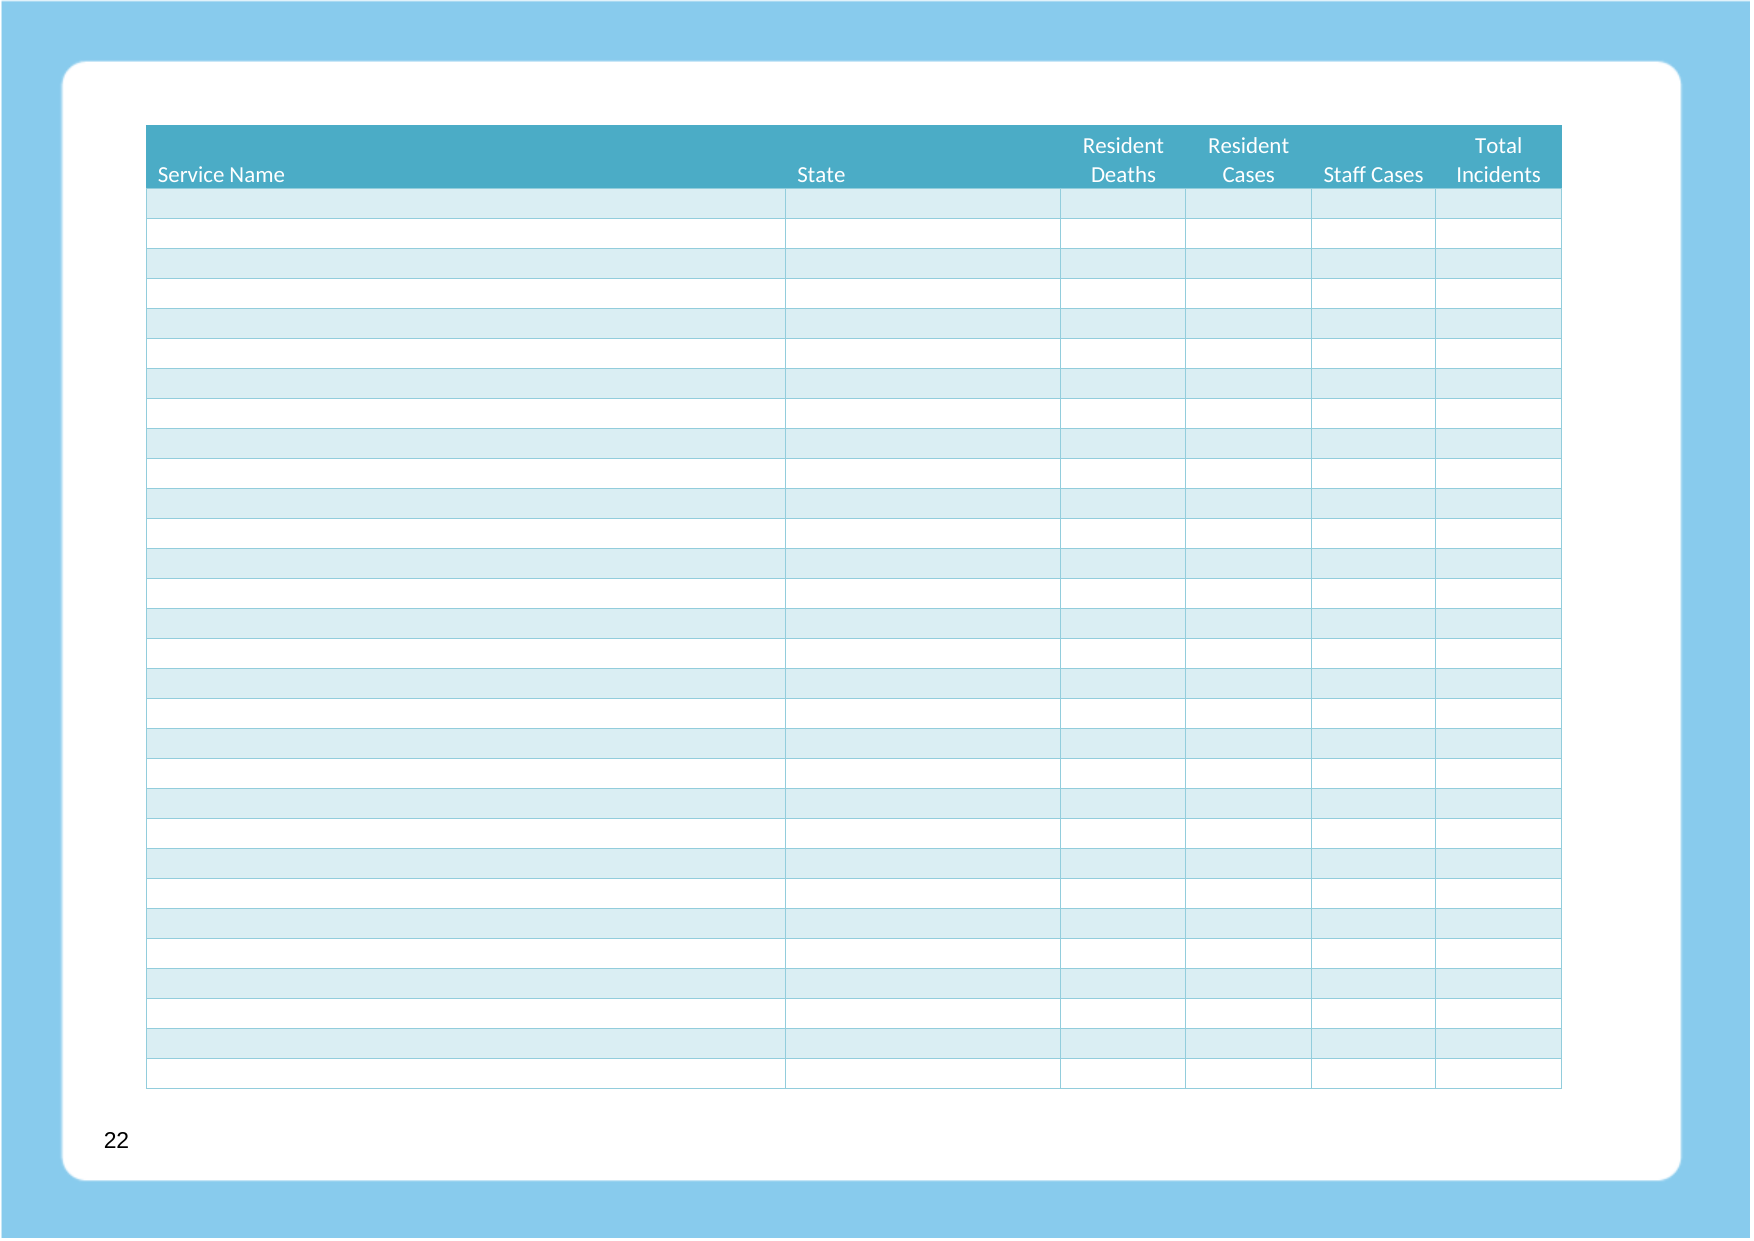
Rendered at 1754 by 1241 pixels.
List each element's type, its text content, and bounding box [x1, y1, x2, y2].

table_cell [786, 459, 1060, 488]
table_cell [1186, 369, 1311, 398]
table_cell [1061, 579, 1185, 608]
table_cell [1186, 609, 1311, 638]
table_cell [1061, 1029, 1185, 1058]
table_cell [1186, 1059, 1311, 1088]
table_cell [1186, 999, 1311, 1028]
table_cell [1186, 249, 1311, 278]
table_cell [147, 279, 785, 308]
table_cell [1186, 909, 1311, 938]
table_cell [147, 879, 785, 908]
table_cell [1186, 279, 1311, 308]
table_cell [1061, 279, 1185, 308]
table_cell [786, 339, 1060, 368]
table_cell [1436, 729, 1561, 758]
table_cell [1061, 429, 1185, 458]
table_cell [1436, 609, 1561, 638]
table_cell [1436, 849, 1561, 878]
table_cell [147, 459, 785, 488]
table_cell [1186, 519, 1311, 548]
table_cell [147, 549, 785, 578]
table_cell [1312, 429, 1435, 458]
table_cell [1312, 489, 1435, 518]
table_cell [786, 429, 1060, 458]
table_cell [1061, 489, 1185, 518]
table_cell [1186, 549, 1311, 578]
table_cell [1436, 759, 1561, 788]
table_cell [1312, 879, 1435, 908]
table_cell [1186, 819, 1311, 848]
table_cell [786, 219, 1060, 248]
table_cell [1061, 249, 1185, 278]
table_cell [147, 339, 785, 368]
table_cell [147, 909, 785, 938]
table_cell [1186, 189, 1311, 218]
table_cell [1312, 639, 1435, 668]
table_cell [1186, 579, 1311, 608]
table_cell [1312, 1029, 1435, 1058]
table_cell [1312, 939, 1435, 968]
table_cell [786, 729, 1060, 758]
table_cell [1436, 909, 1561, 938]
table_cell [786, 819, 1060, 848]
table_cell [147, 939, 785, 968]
table_header Resident Cases [1186, 126, 1311, 188]
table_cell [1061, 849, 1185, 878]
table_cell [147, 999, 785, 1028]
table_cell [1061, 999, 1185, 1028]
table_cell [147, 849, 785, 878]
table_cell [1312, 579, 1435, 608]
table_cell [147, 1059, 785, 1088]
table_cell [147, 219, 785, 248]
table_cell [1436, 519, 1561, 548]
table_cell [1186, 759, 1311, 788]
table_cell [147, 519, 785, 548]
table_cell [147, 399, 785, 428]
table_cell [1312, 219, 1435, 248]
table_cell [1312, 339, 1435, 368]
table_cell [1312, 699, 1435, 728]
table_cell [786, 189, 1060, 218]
table_header Total Incidents [1436, 126, 1561, 188]
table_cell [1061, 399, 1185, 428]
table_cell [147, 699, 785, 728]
table_header State [786, 126, 1060, 188]
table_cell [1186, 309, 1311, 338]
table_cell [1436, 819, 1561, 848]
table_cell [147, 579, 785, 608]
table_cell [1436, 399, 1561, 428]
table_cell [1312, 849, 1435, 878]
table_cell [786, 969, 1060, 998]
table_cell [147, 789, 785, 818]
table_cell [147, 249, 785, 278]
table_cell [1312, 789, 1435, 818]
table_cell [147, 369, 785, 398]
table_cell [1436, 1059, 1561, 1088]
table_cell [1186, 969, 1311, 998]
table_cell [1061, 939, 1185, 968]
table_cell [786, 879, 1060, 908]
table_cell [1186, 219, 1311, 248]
table_header Service Name [147, 126, 785, 188]
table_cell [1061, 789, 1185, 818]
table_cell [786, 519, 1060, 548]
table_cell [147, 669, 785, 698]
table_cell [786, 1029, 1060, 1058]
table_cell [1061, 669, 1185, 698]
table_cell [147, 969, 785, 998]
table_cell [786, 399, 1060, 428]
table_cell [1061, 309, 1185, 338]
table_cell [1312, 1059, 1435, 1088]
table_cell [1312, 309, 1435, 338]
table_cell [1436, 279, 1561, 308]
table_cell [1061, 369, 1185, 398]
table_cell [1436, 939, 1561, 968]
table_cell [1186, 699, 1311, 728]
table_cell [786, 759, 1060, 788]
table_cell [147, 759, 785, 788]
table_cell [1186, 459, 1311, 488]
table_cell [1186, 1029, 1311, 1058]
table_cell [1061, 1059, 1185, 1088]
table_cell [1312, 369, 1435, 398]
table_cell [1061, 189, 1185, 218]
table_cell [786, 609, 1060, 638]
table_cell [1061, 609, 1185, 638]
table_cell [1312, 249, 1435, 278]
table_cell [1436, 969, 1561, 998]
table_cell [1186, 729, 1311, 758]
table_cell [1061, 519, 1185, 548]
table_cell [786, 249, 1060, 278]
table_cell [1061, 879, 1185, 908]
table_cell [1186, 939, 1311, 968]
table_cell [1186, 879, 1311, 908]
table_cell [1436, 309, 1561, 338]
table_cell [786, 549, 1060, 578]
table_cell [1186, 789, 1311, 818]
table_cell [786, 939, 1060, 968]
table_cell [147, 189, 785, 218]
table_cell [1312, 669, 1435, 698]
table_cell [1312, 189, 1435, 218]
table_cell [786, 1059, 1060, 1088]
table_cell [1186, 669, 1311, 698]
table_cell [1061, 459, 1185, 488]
table_header Resident Deaths [1061, 126, 1185, 188]
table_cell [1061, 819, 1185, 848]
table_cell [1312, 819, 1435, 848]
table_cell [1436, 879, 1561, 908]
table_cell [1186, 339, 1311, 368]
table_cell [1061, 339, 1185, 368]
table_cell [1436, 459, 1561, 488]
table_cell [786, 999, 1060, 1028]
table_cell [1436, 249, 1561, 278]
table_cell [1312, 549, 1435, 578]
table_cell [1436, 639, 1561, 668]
picture [3, 2, 1750, 1238]
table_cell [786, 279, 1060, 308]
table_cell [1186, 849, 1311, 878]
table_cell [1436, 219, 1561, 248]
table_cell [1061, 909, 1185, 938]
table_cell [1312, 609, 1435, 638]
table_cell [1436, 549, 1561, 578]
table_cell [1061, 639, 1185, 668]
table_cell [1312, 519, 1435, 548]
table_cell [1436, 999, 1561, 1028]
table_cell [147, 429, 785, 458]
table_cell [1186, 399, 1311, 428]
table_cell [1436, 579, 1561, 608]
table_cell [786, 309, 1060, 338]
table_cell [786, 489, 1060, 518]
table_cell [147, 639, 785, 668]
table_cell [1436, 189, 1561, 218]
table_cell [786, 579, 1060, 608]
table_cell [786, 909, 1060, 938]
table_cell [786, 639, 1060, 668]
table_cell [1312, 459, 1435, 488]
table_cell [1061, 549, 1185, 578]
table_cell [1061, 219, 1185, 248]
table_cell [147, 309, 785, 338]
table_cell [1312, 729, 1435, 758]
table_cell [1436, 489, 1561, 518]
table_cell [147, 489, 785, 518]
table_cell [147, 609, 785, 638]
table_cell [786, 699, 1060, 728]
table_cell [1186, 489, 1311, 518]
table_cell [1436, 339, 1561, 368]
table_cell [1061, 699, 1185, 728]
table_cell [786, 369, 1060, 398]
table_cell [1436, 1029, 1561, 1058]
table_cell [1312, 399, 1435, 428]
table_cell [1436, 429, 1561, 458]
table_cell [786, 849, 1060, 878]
table_header Staff Cases [1312, 126, 1435, 188]
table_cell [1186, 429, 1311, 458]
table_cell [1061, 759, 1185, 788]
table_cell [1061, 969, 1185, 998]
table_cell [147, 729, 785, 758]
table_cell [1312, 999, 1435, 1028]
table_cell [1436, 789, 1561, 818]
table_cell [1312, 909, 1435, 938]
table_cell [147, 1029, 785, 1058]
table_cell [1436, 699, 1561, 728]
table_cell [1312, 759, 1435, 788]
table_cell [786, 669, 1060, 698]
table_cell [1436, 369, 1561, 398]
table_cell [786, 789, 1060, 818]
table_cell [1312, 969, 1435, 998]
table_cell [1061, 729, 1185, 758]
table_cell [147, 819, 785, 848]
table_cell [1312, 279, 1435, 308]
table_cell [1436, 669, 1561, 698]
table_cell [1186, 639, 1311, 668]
